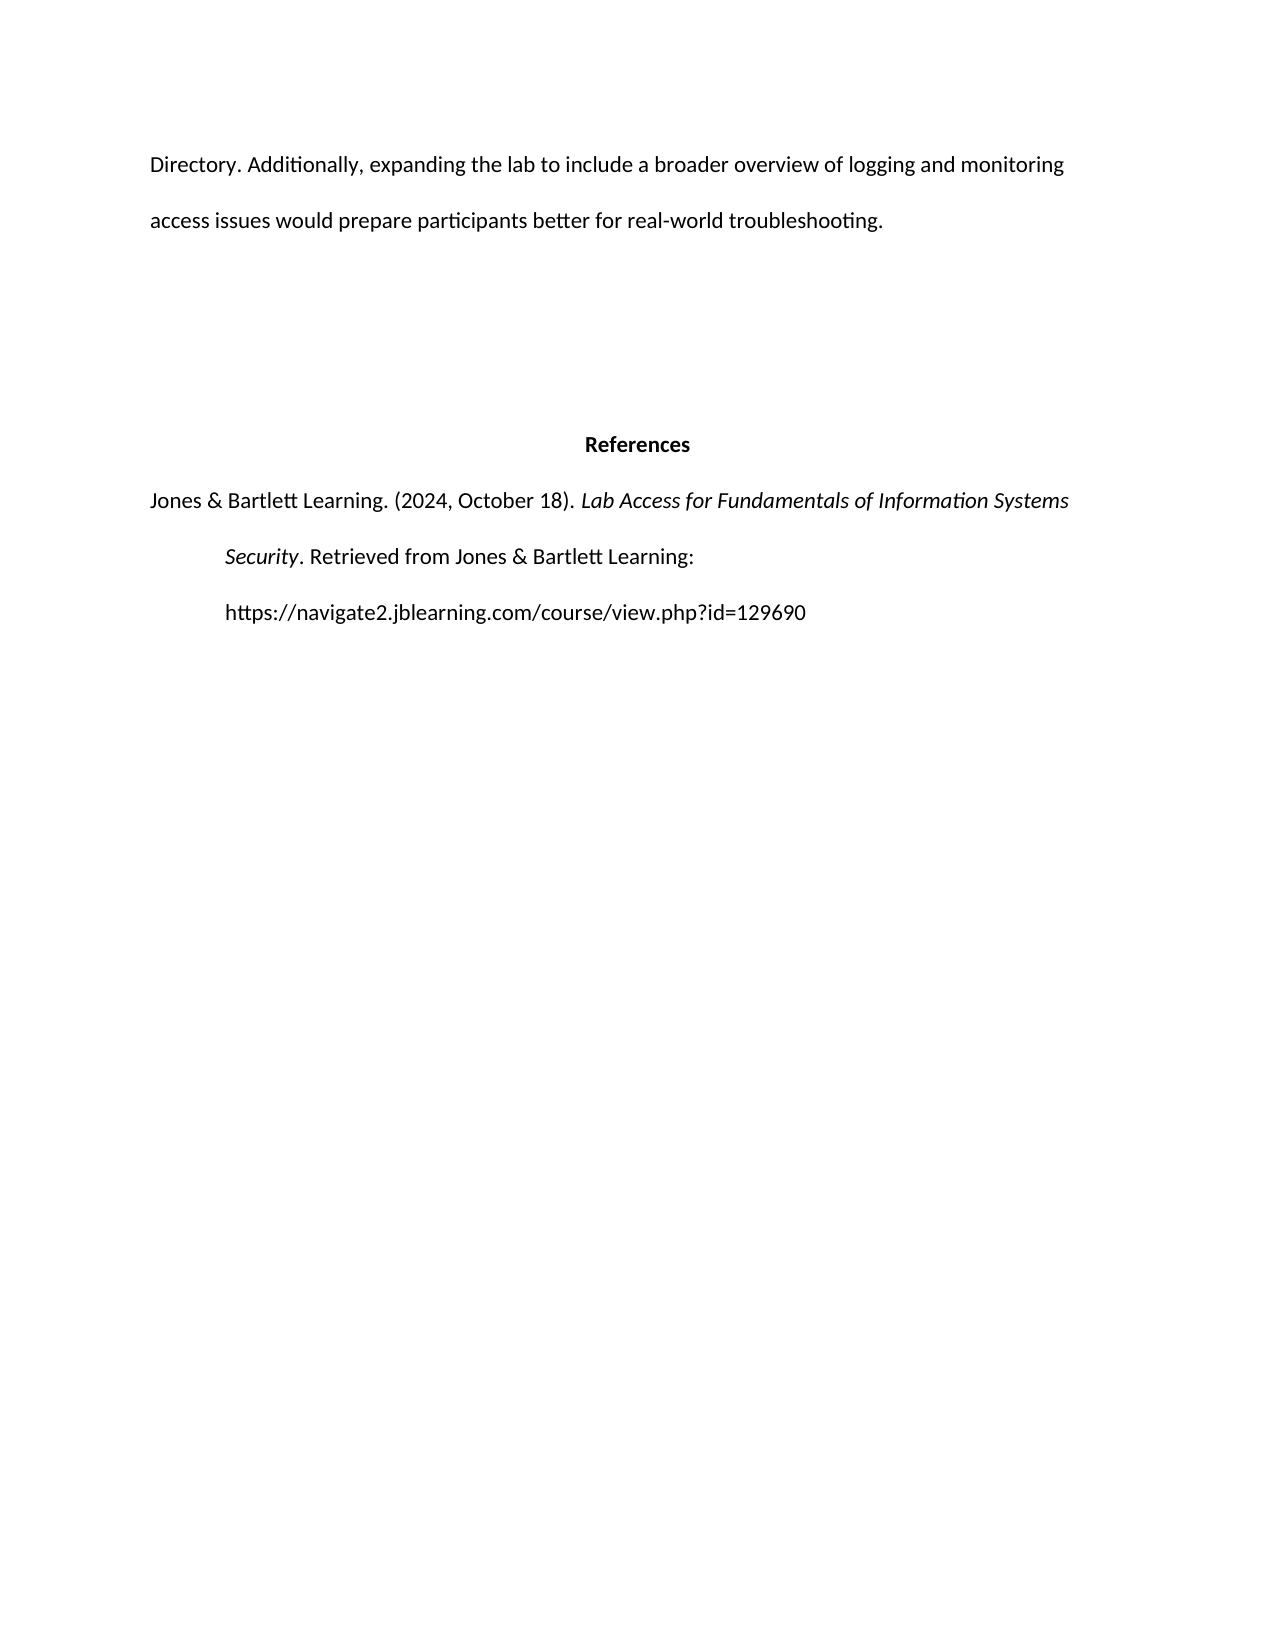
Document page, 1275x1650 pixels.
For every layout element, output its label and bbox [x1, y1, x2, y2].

text [150, 150, 1125, 234]
